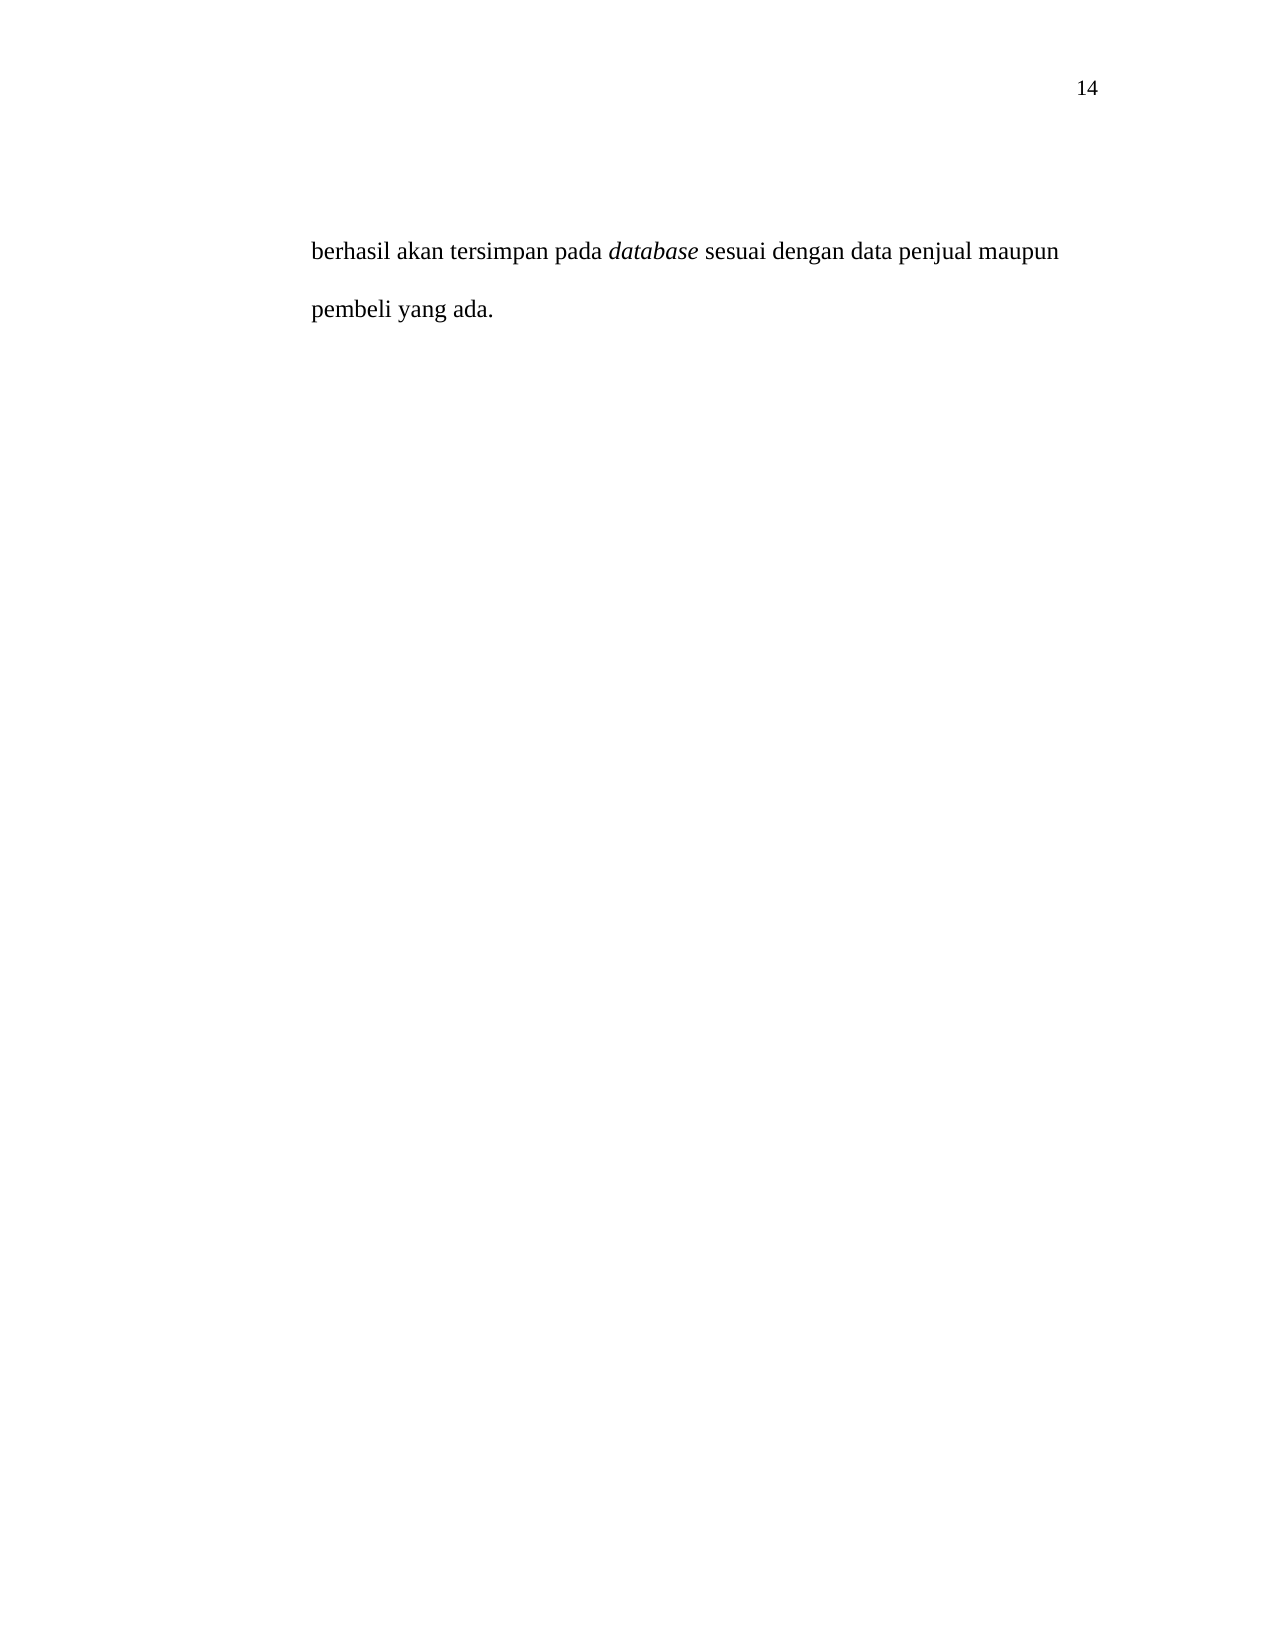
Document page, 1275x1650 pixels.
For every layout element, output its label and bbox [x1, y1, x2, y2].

list [311, 236, 1098, 322]
